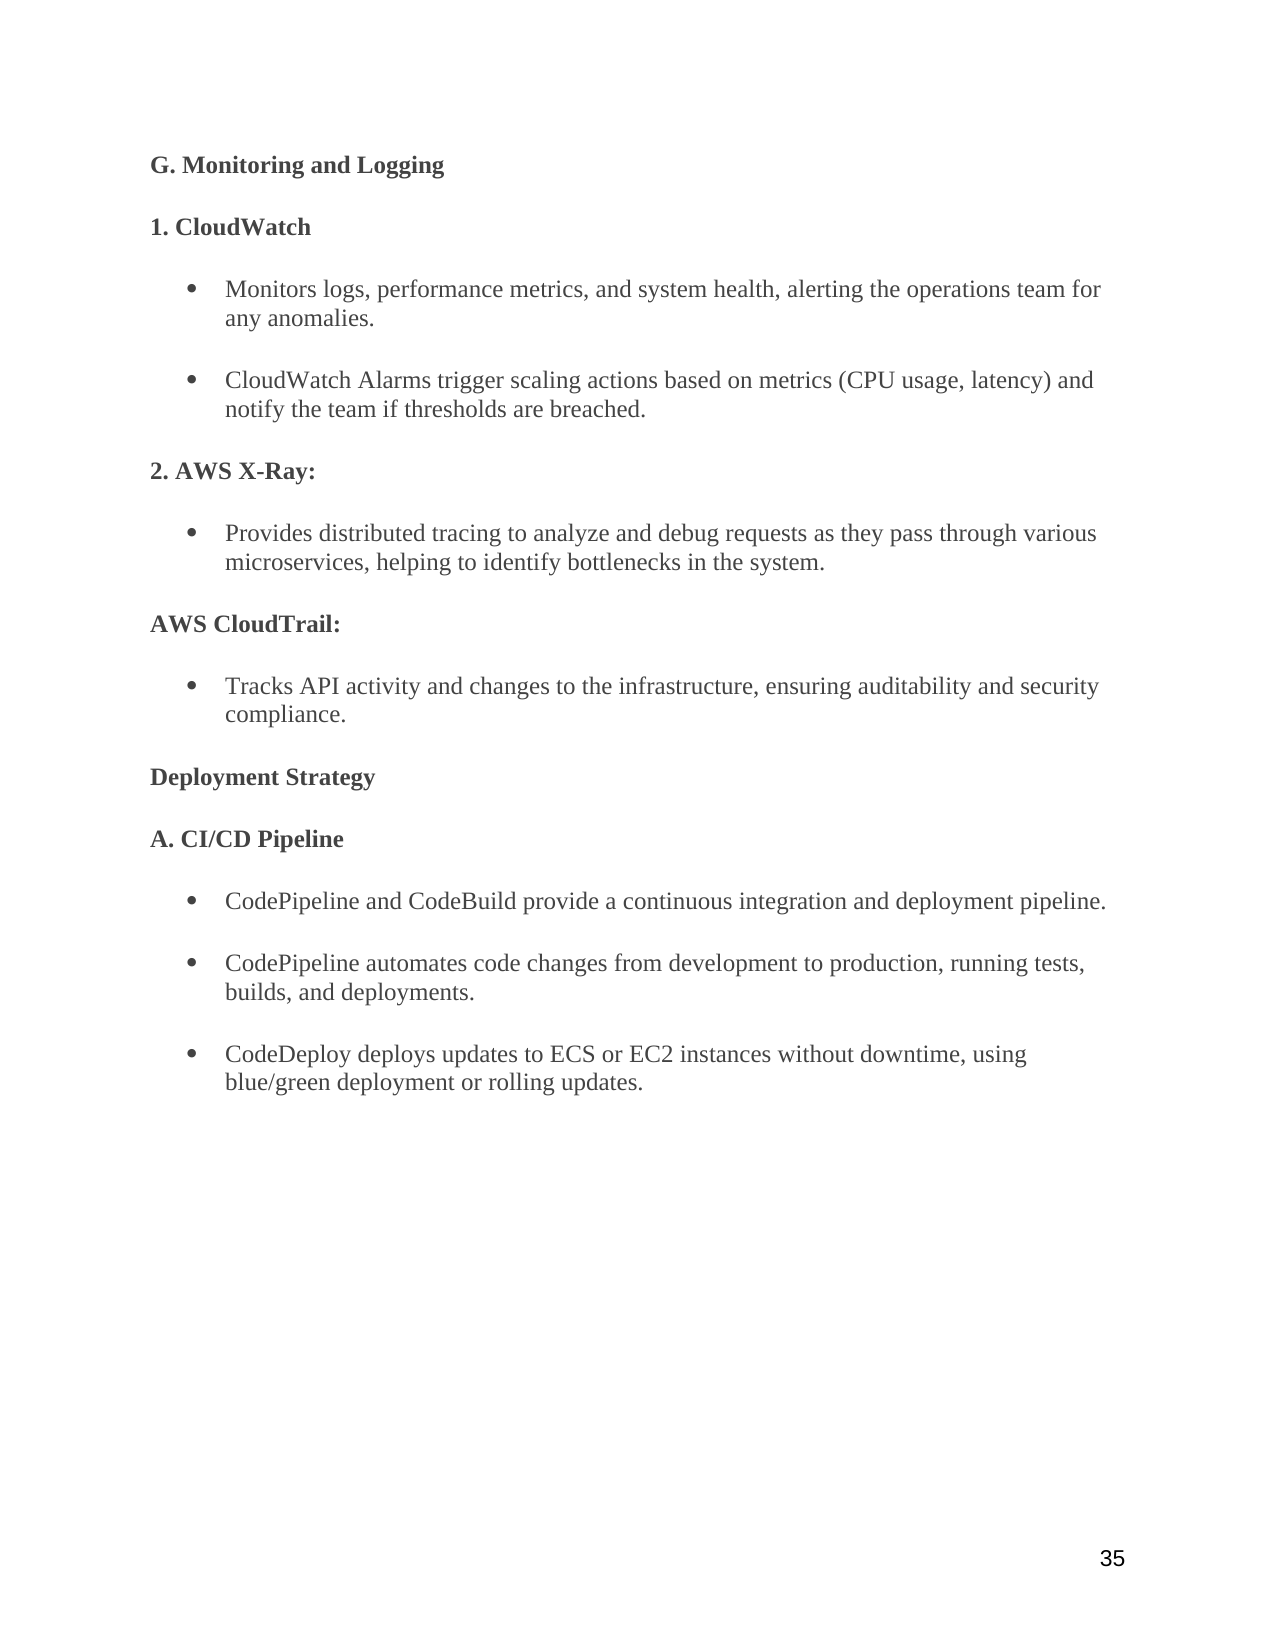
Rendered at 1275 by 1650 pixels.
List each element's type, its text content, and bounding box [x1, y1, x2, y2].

subtitle CodeDeploy deploys updates to ECS or EC2 instances without downtime, using blue/green deployment or rolling updates. [187, 1039, 1125, 1096]
subtitle CodePipeline and CodeBuild provide a continuous integration and deployment pipeline. [187, 886, 1125, 914]
subtitle 2. AWS X-Ray: [150, 456, 1125, 484]
subtitle CloudWatch Alarms trigger scaling actions based on metrics (CPU usage, latency) and notify the team if thresholds are breached. [187, 365, 1125, 422]
subtitle CodePipeline automates code changes from development to production, running tests, builds, and deployments. [187, 948, 1125, 1005]
subtitle 1. CloudWatch [150, 212, 1125, 241]
subtitle Provides distributed tracing to analyze and debug requests as they pass through various microservices, helping to identify bottlenecks in the system. [187, 518, 1125, 575]
subtitle Tracks API activity and changes to the infrastructure, ensuring auditability and security compliance. [187, 671, 1125, 728]
subtitle G. Monitoring and Logging [150, 150, 1125, 179]
subtitle Deployment Strategy [150, 762, 1125, 790]
subtitle AWS CloudTrail: [150, 609, 1125, 637]
subtitle Monitors logs, performance metrics, and system health, alerting the operations team for any anomalies. [187, 274, 1125, 332]
subtitle A. CI/CD Pipeline [150, 824, 1125, 852]
